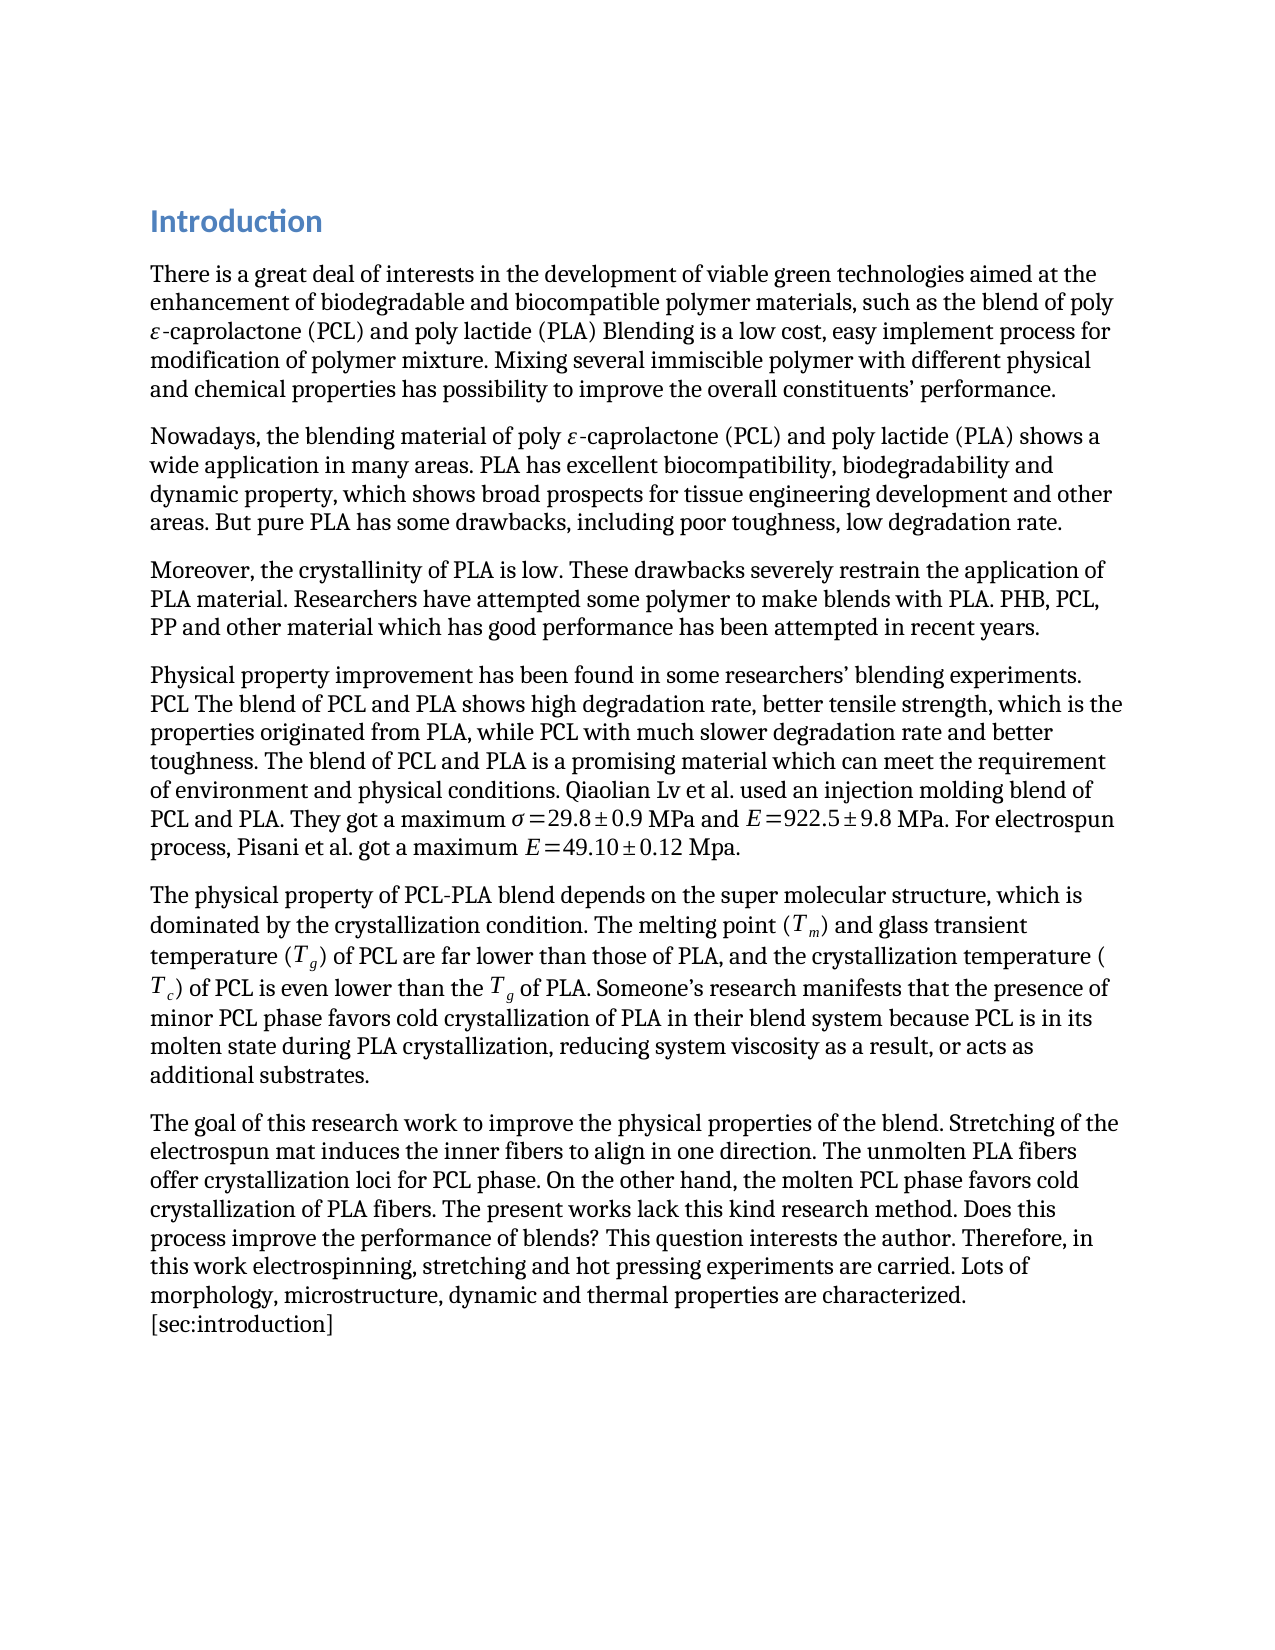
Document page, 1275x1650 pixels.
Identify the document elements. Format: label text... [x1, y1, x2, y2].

text The goal of this research work to improve the physical properties of the blend. Stretching of the electrospun mat induces the inner fibers to align in one direction. The unmolten PLA fibers offer crystallization loci for PCL phase. On the other hand, the molten PCL phase favors cold crystallization of PLA fibers. The present works lack this kind research method. Does this process improve the performance of blends? This question interests the author. Therefore, in this work electrospinning, stretching and hot pressing experiments are carried. Lots of morphology, microstructure, dynamic and thermal properties are characterized. [sec:introduction] [150, 1108, 1125, 1338]
text There is a great deal of interests in the development of viable green technologies aimed at the enhancement of biodegradable and biocompatible polymer materials, such as the blend of poly -caprolactone (PCL) and poly lactide (PLA) Blending is a low cost, easy implement process for modification of polymer mixture. Mixing several immiscible polymer with different physical and chemical properties has possibility to improve the overall constituents’ performance. [150, 259, 1125, 403]
subtitle Introduction [150, 200, 1125, 241]
text Moreover, the crystallinity of PLA is low. These drawbacks severely restrain the application of PLA material. Researchers have attempted some polymer to make blends with PLA. PHB, PCL, PP and other material which has good performance has been attempted in recent years. [150, 556, 1125, 642]
text Nowadays, the blending material of poly -caprolactone (PCL) and poly lactide (PLA) shows a wide application in many areas. PLA has excellent biocompatibility, biodegradability and dynamic property, which shows broad prospects for tissue engineering development and other areas. But pure PLA has some drawbacks, including poor toughness, low degradation rate. [150, 422, 1125, 537]
text The physical property of PCL-PLA blend depends on the super molecular structure, which is dominated by the crystallization condition. The melting point () and glass transient temperature () of PCL are far lower than those of PLA, and the crystallization temperature () of PCL is even lower than the of PLA. Someone’s research manifests that the presence of minor PCL phase favors cold crystallization of PLA in their blend system because PCL is in its molten state during PLA crystallization, reducing system viscosity as a result, or acts as additional substrates. [150, 881, 1125, 1090]
text Physical property improvement has been found in some researchers’ blending experiments. PCL The blend of PCL and PLA shows high degradation rate, better tensile strength, which is the properties originated from PLA, while PCL with much slower degradation rate and better toughness. The blend of PCL and PLA is a promising material which can meet the requirement of environment and physical conditions. Qiaolian Lv et al. used an injection molding blend of PCL and PLA. They got a maximum MPa and MPa. For electrospun process, Pisani et al. got a maximum Mpa. [150, 661, 1125, 862]
